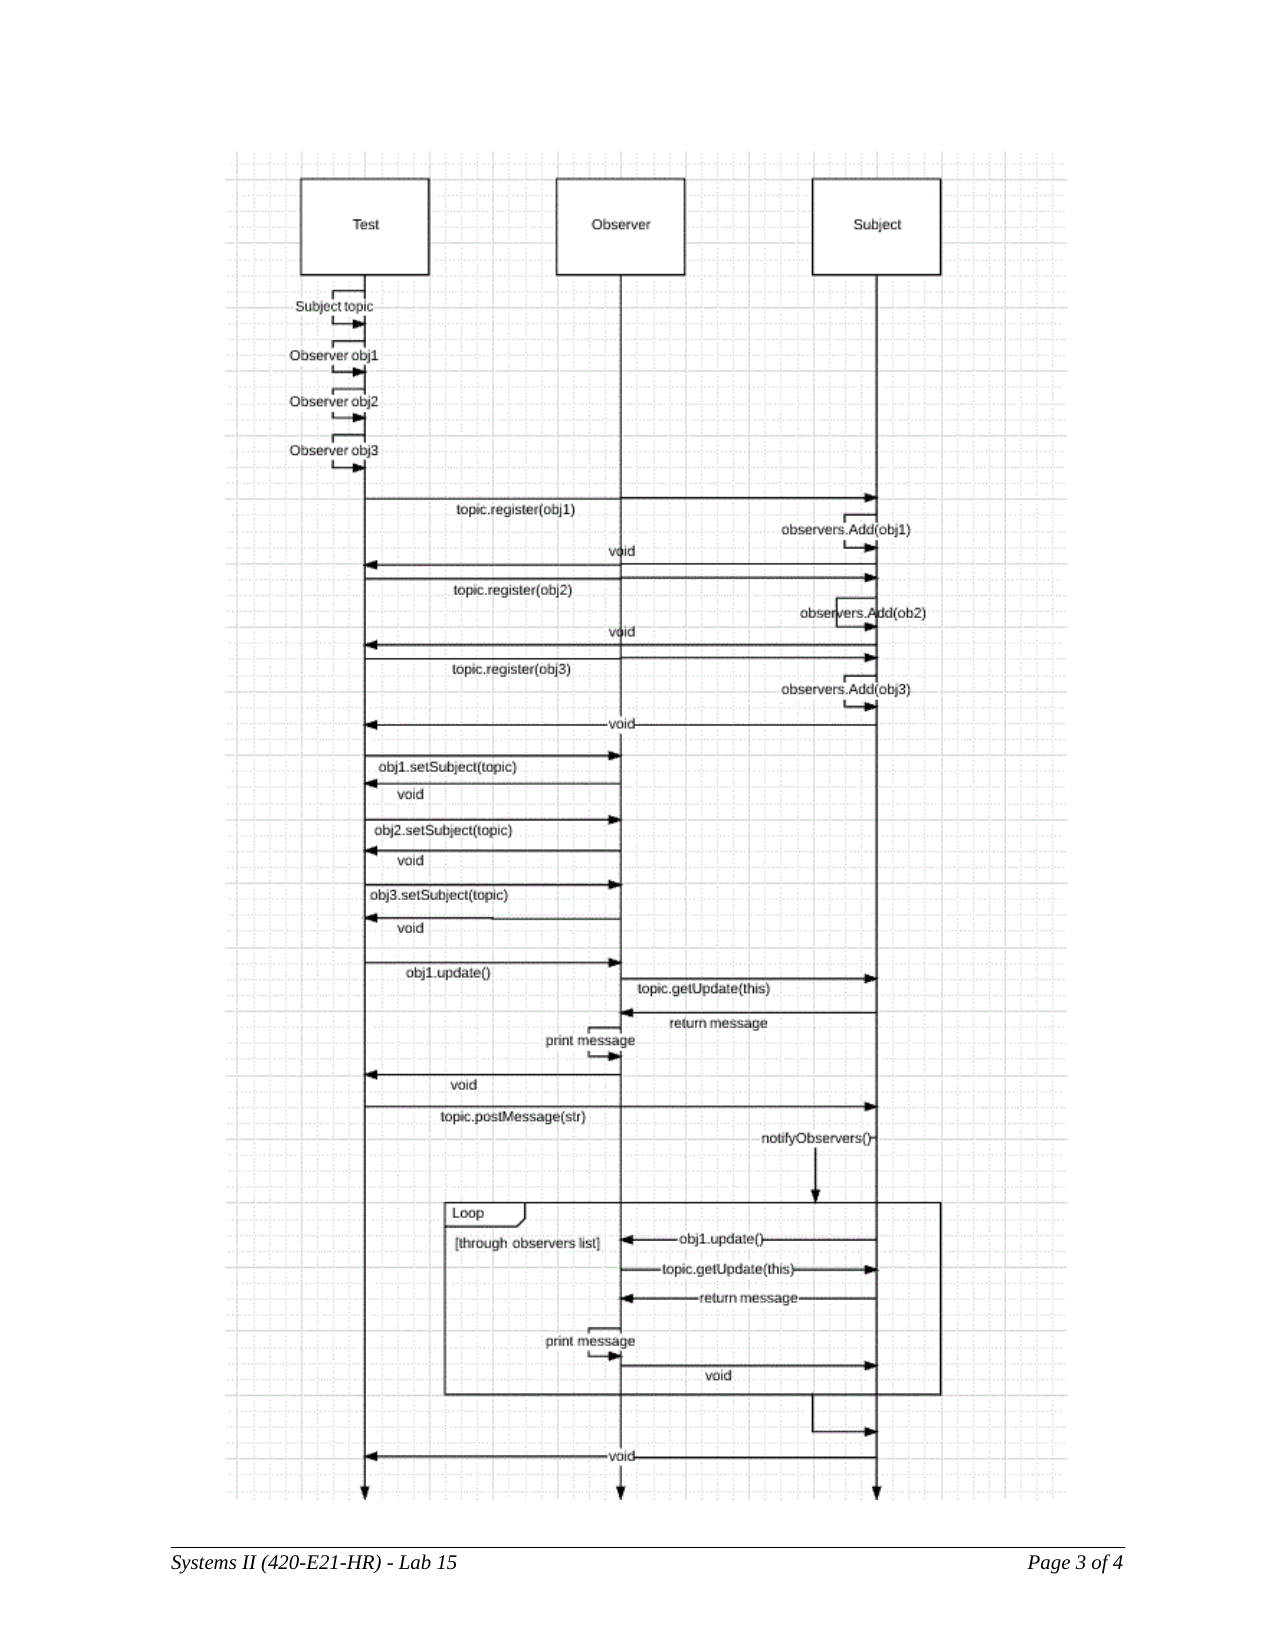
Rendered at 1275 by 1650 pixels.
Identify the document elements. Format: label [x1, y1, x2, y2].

picture [225, 150, 1068, 1500]
